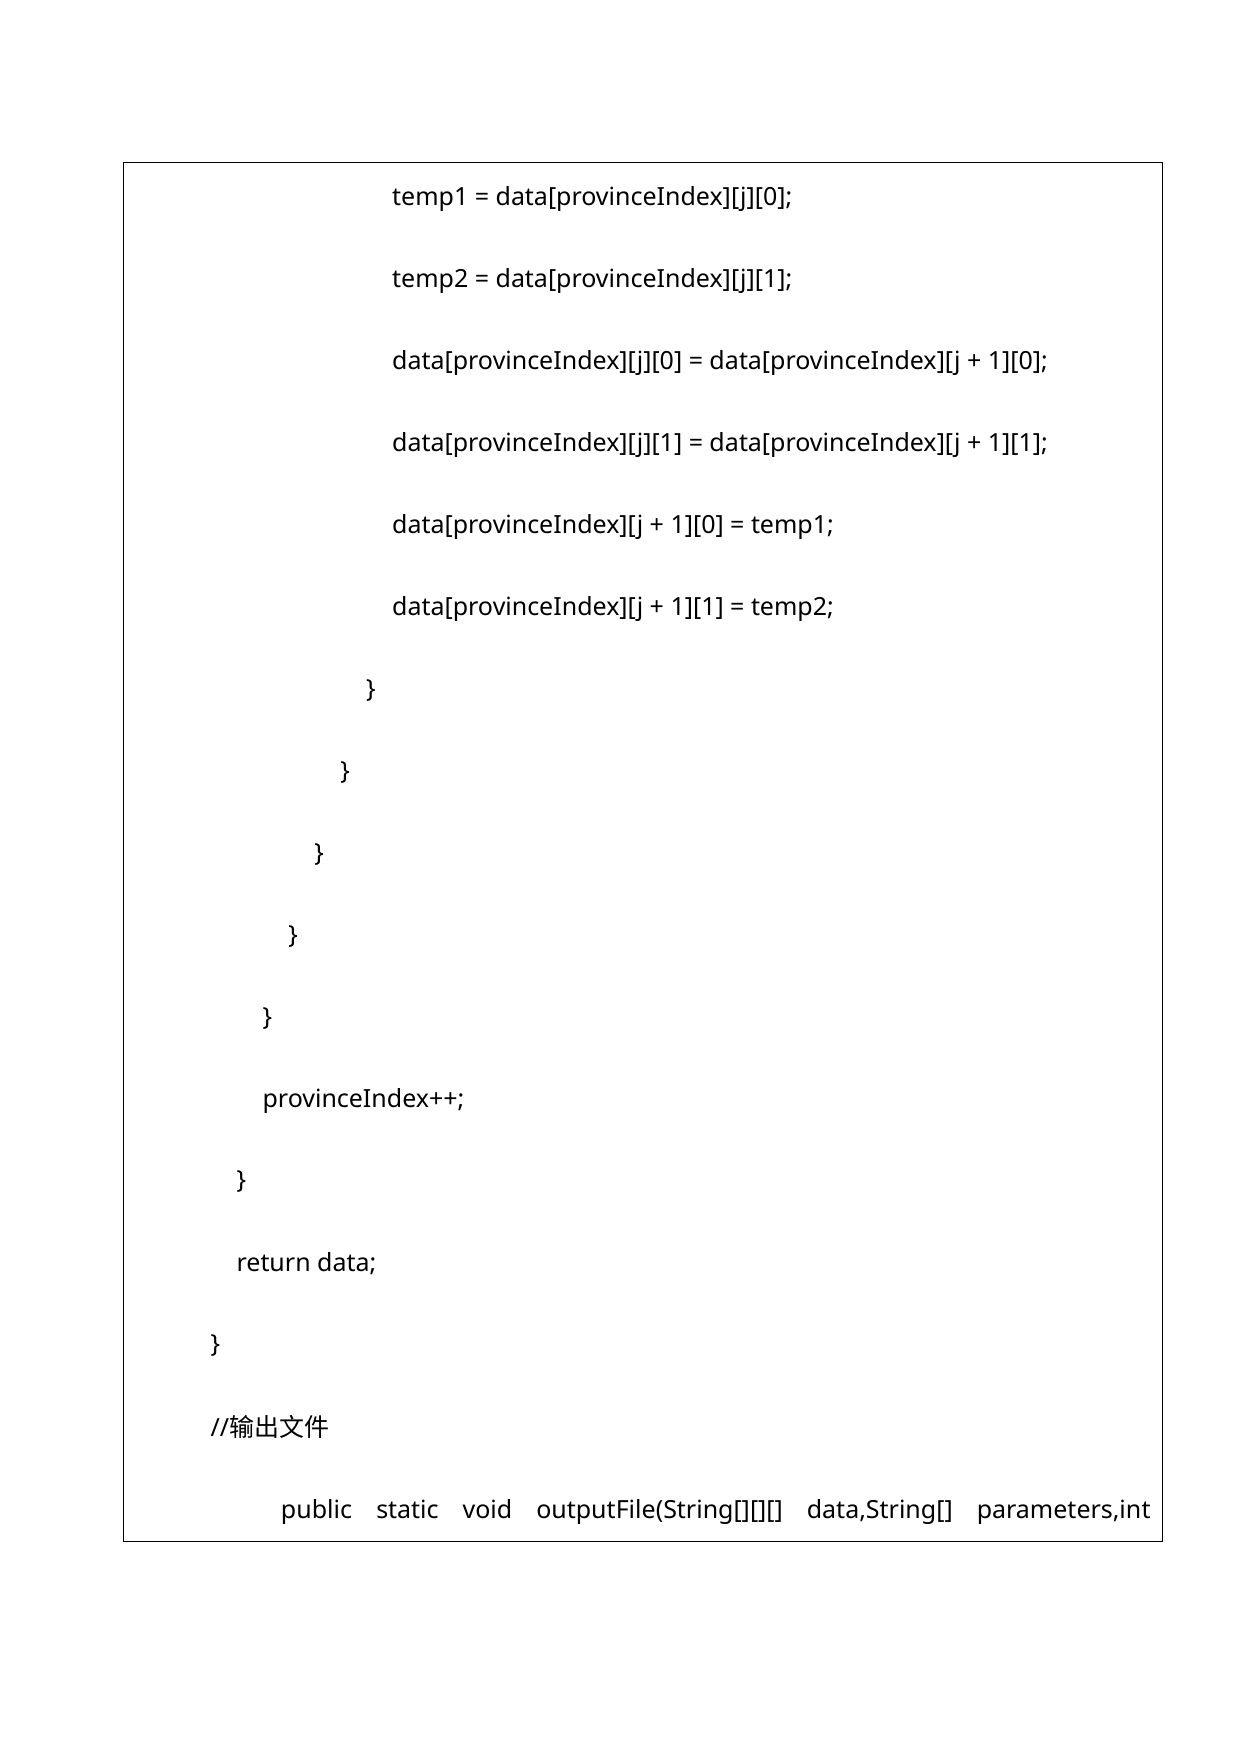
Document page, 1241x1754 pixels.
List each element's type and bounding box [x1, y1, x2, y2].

table_cell [124, 163, 1162, 1541]
